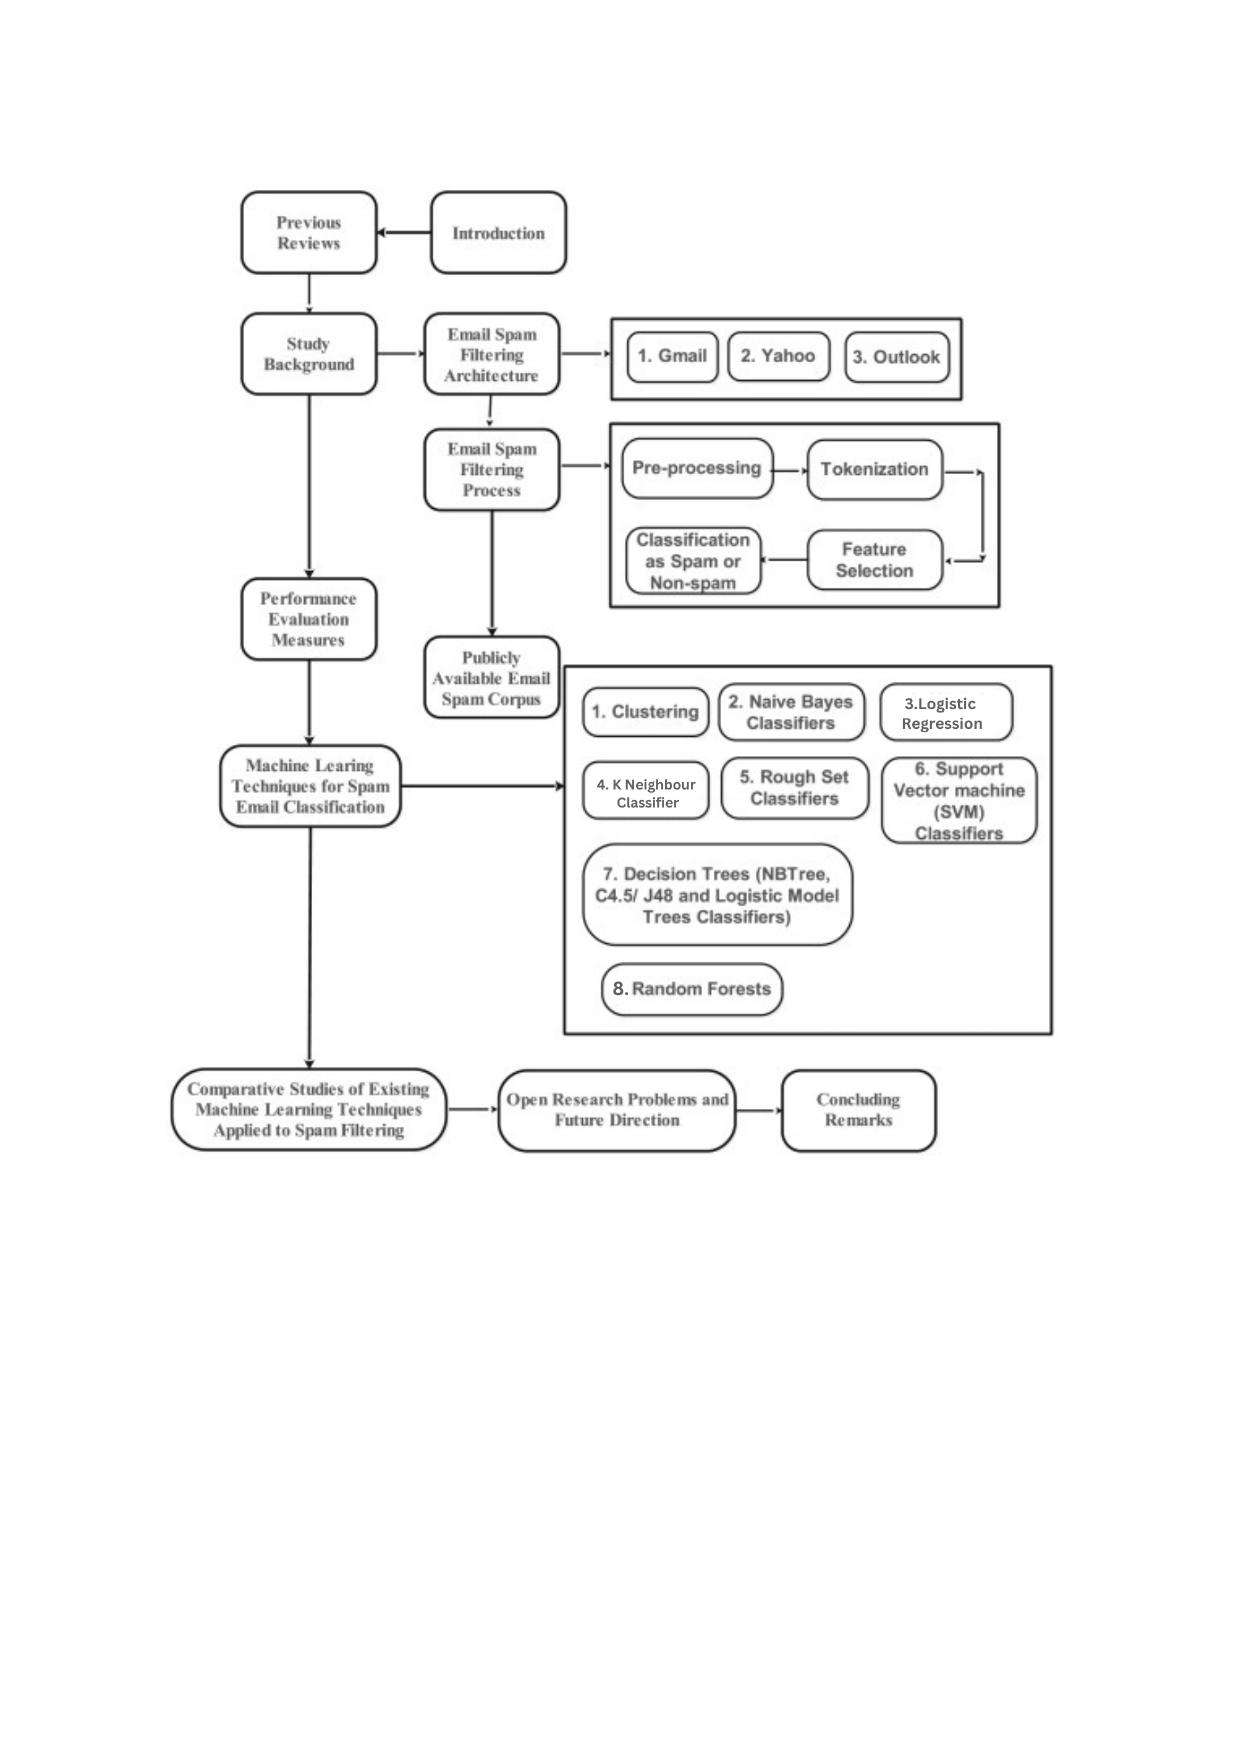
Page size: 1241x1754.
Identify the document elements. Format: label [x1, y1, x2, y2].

picture [150, 150, 1091, 1480]
